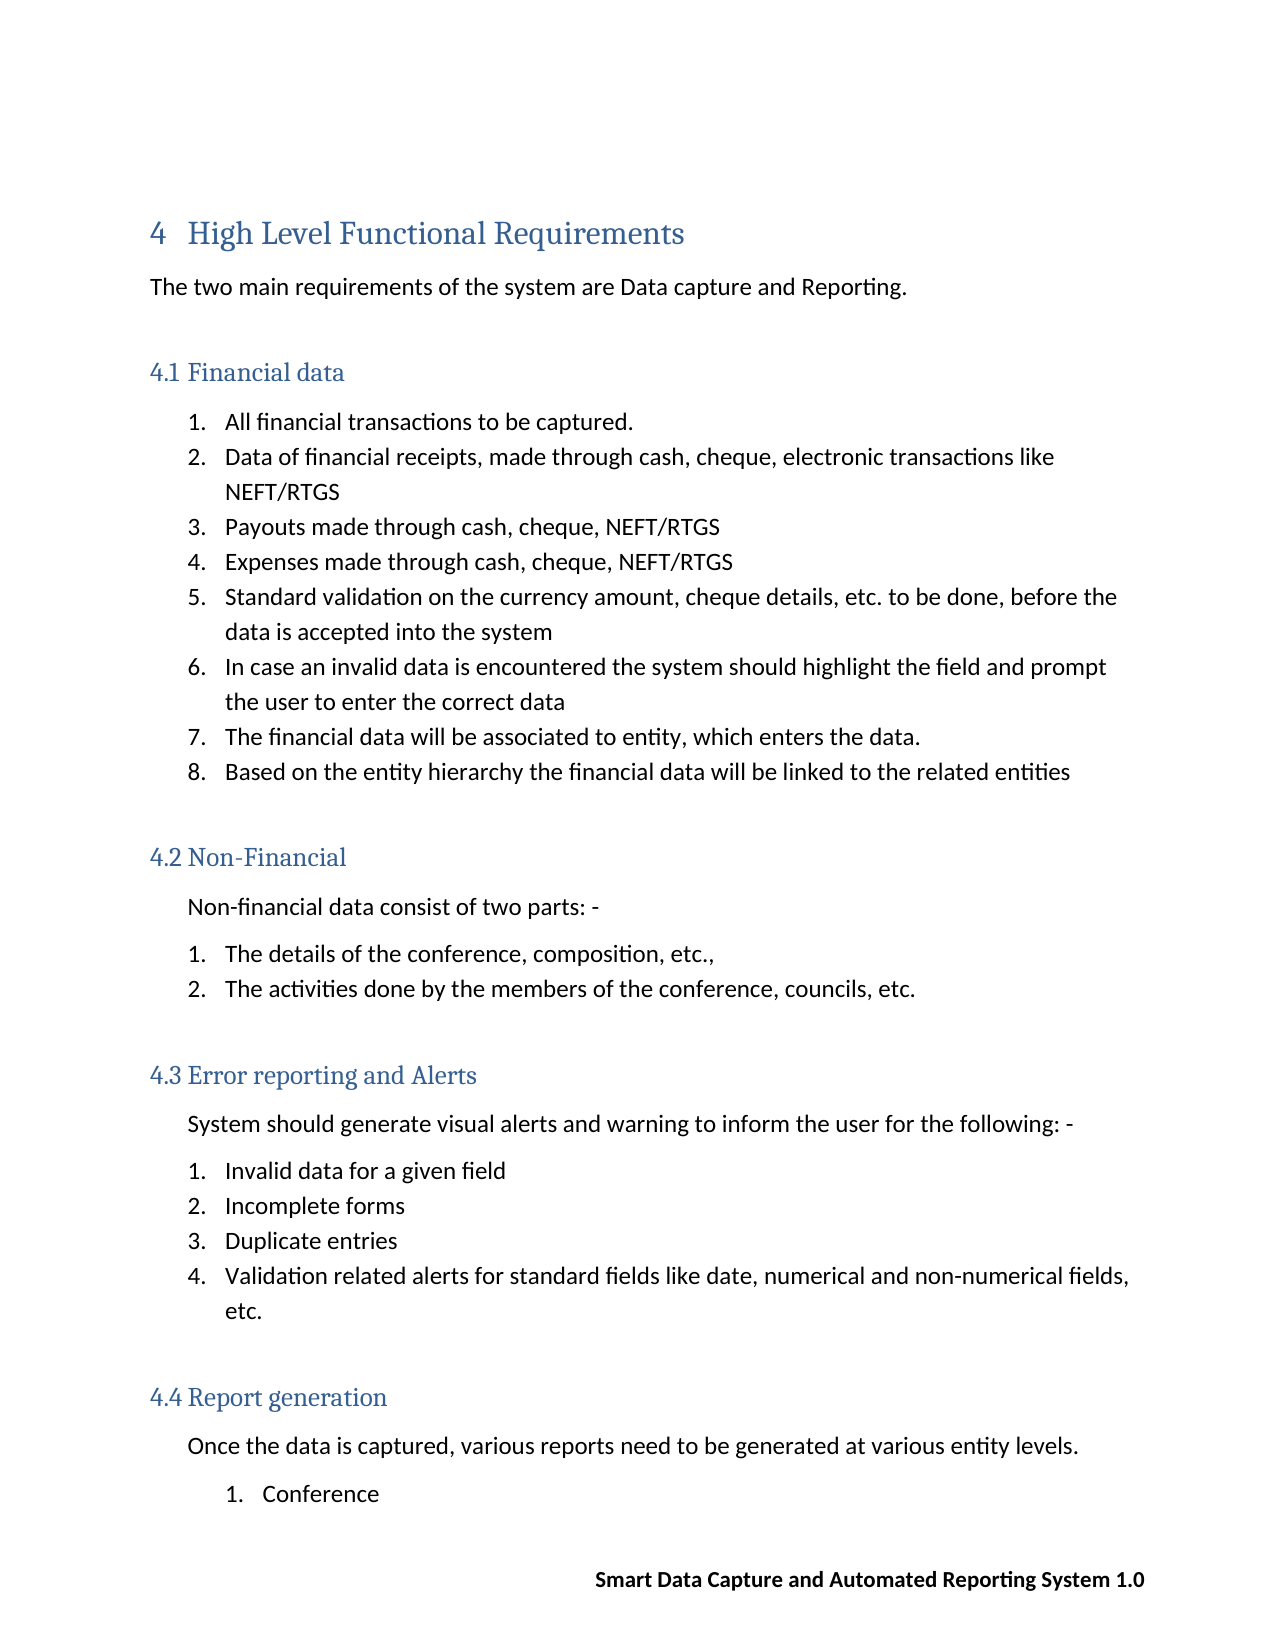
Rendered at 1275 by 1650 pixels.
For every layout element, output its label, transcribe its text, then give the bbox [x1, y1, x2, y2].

list Expenses made through cash, cheque, NEFT/RTGS [187, 546, 1145, 576]
subtitle High Level Functional Requirements [150, 214, 1145, 253]
list Validation related alerts for standard fields like date, numerical and non-numerical fields, etc. [187, 1261, 1145, 1326]
list All financial transactions to be captured. [187, 406, 1145, 436]
list The activities done by the members of the conference, councils, etc. [187, 973, 1145, 1004]
subtitle Financial data [150, 357, 1145, 389]
subtitle Non-Financial [150, 842, 1145, 873]
list Data of financial receipts, made through cash, cheque, electronic transactions like NEFT/RTGS [187, 441, 1145, 506]
list Based on the entity hierarchy the financial data will be linked to the related entities [187, 756, 1145, 786]
subtitle Error reporting and Alerts [150, 1060, 1145, 1091]
text The two main requirements of the system are Data capture and Reporting. [150, 271, 1145, 301]
list Conference [225, 1478, 1145, 1508]
text Non-financial data consist of two parts: - [187, 891, 1145, 921]
list In case an invalid data is encountered the system should highlight the field and prompt the user to enter the correct data [187, 651, 1145, 716]
text Once the data is captured, various reports need to be generated at various entity levels. [187, 1430, 1145, 1461]
list Invalid data for a given field [187, 1156, 1145, 1186]
list Incomplete forms [187, 1191, 1145, 1221]
list The financial data will be associated to entity, which enters the data. [187, 721, 1145, 751]
list The details of the conference, composition, etc., [187, 938, 1145, 969]
list Standard validation on the currency amount, cheque details, etc. to be done, before the data is accepted into the system [187, 581, 1145, 646]
text System should generate visual alerts and warning to inform the user for the following: - [187, 1108, 1145, 1138]
list Payouts made through cash, cheque, NEFT/RTGS [187, 511, 1145, 541]
subtitle Report generation [150, 1382, 1145, 1413]
list Duplicate entries [187, 1226, 1145, 1256]
